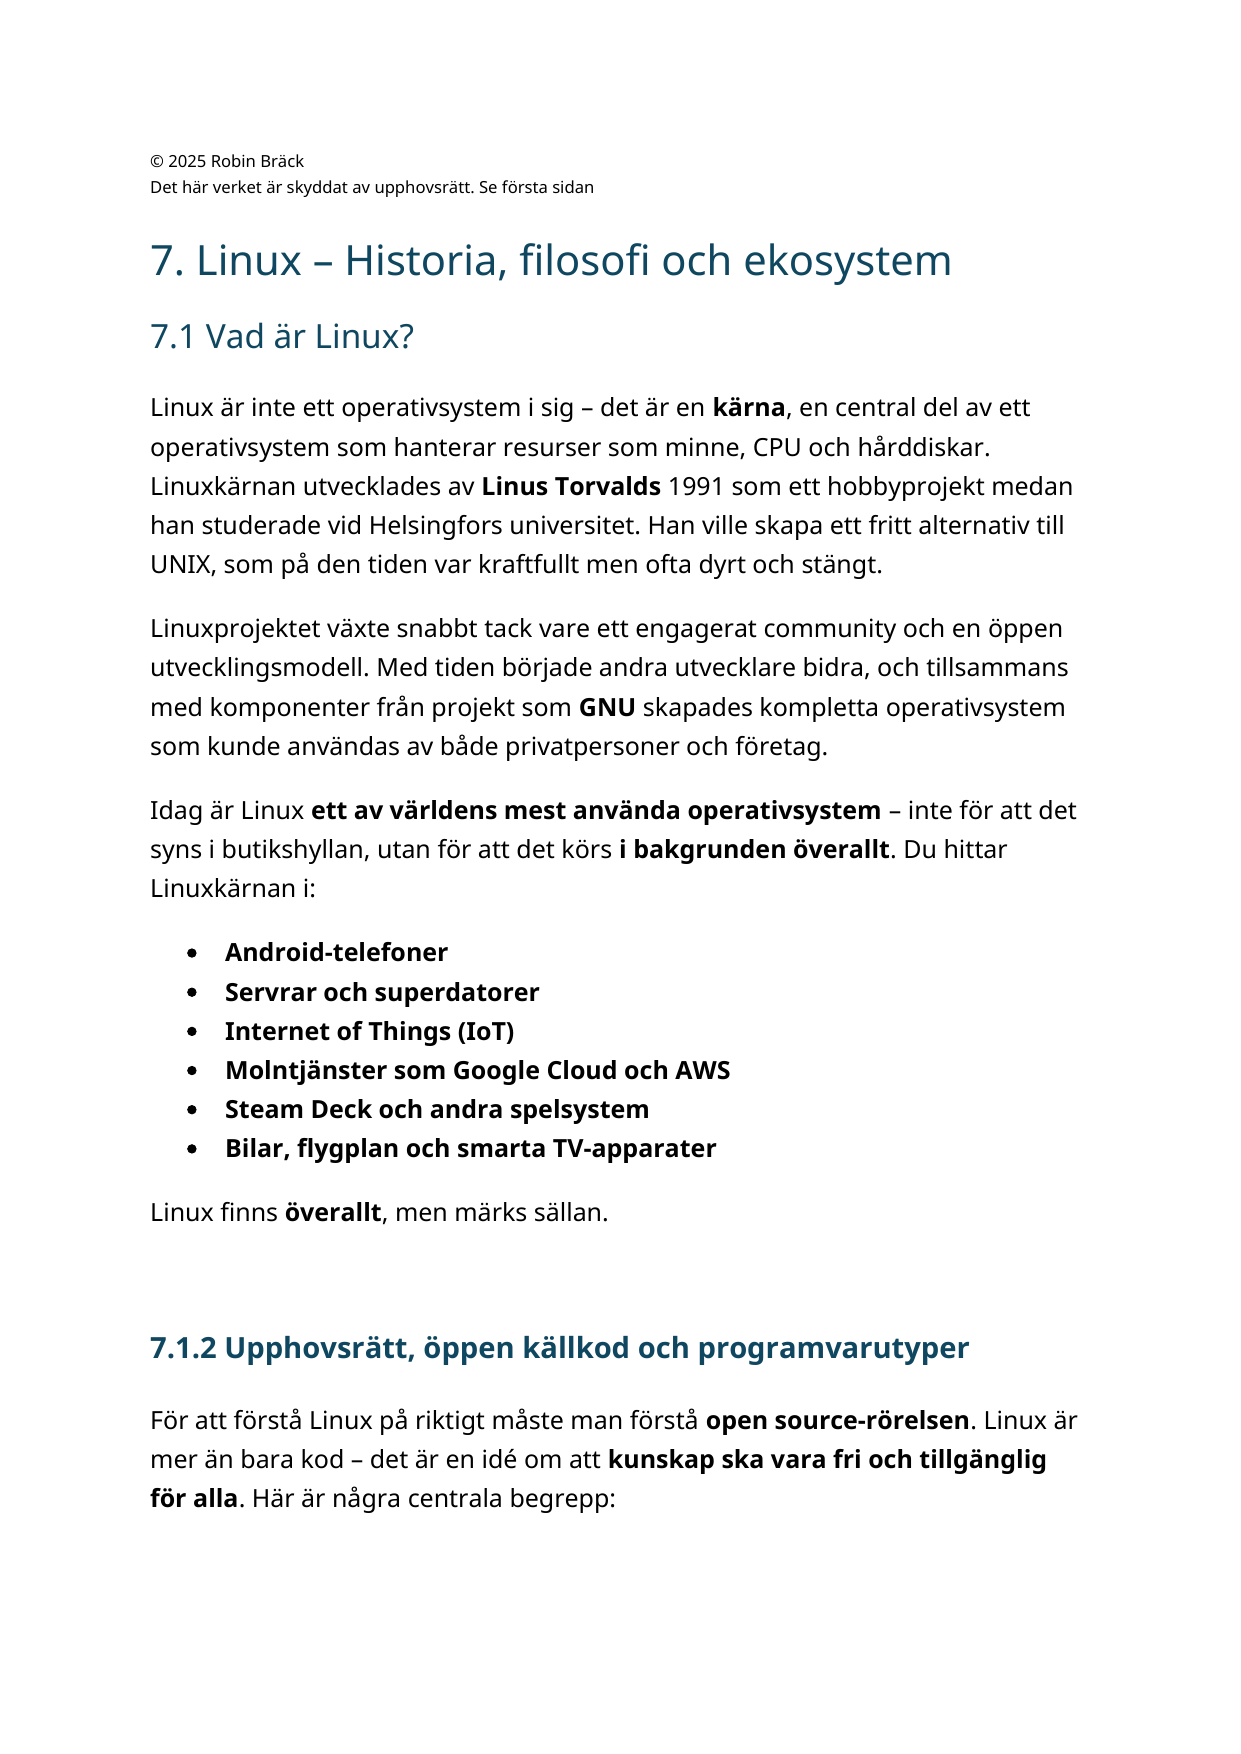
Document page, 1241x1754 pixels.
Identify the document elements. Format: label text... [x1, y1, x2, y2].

text Idag är Linux ett av världens mest använda operativsystem – inte för att det syns i butikshyllan, utan för att det körs i bakgrunden överallt. Du hittar Linuxkärnan i: [150, 793, 1090, 905]
subtitle 7.1 Vad är Linux? [150, 313, 1090, 358]
text För att förstå Linux på riktigt måste man förstå open source-rörelsen. Linux är mer än bara kod – det är en idé om att kunskap ska vara fri och tillgänglig för alla. Här är några centrala begrepp: [150, 1403, 1090, 1515]
list Bilar, flygplan och smarta TV-apparater [187, 1131, 1090, 1165]
text Linux är inte ett operativsystem i sig – det är en kärna, en central del av ett operativsystem som hanterar resurser som minne, CPU och hårddiskar. Linuxkärnan utvecklades av Linus Torvalds 1991 som ett hobbyprojekt medan han studerade vid Helsingfors universitet. Han ville skapa ett fritt alternativ till UNIX, som på den tiden var kraftfullt men ofta dyrt och stängt. [150, 390, 1090, 581]
list Servrar och superdatorer [187, 974, 1090, 1008]
list Molntjänster som Google Cloud och AWS [187, 1053, 1090, 1087]
list Steam Deck och andra spelsystem [187, 1092, 1090, 1126]
text Linux finns överallt, men märks sällan. [150, 1195, 1090, 1229]
text Linuxprojektet växte snabbt tack vare ett engagerat community och en öppen utvecklingsmodell. Med tiden började andra utvecklare bidra, och tillsammans med komponenter från projekt som GNU skapades kompletta operativsystem som kunde användas av både privatpersoner och företag. [150, 611, 1090, 762]
subtitle 7. Linux – Historia, filosofi och ekosystem [150, 231, 1090, 288]
list Android-telefoner [187, 935, 1090, 969]
list Internet of Things (IoT) [187, 1013, 1090, 1047]
subtitle 7.1.2 Upphovsrätt, öppen källkod och programvarutyper [150, 1328, 1090, 1367]
